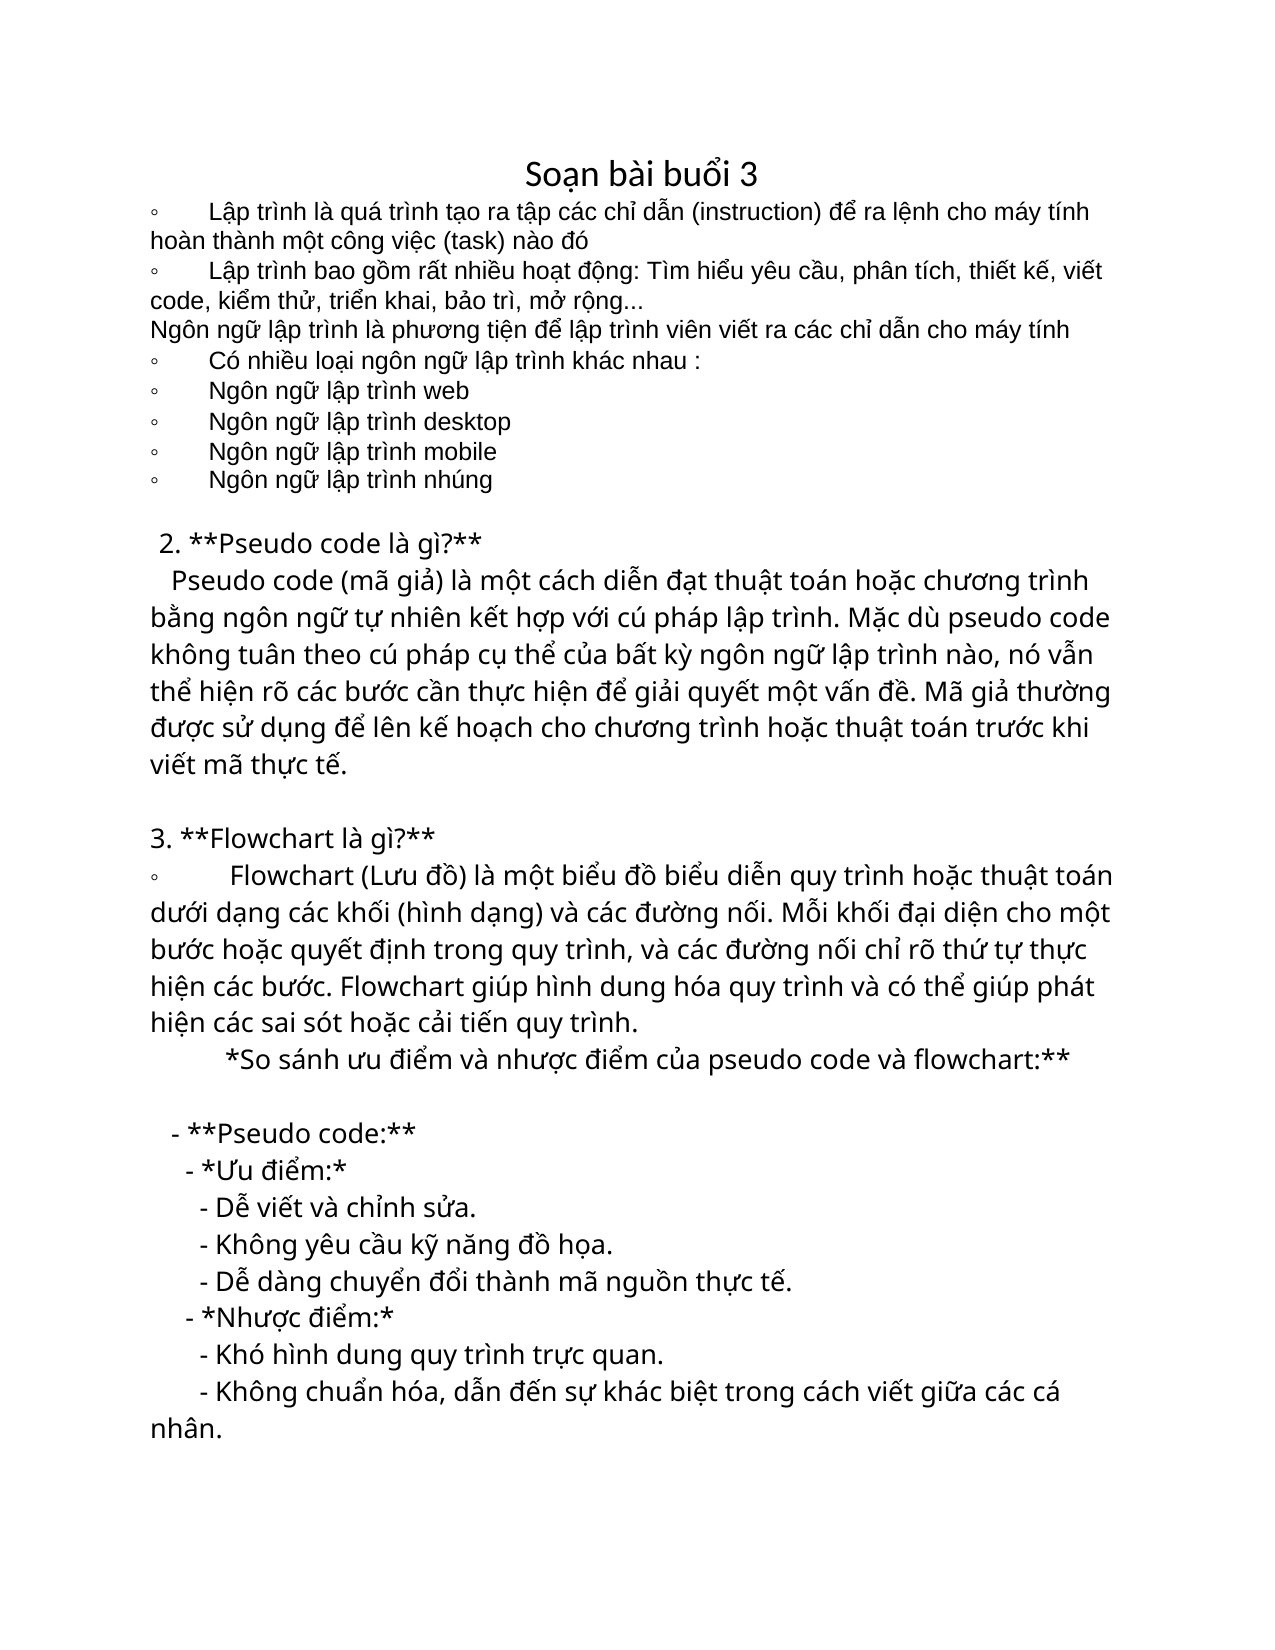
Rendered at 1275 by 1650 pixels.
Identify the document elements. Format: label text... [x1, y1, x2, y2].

text 3. **Flowchart là gì?** [150, 819, 1125, 856]
text Pseudo code (mã giả) là một cách diễn đạt thuật toán hoặc chương trình bằng ngôn ngữ tự nhiên kết hợp với cú pháp lập trình. Mặc dù pseudo code không tuân theo cú pháp cụ thể của bất kỳ ngôn ngữ lập trình nào, nó vẫn thể hiện rõ các bước cần thực hiện để giải quyết một vấn đề. Mã giả thường được sử dụng để lên kế hoạch cho chương trình hoặc thuật toán trước khi viết mã thực tế. [150, 561, 1125, 783]
text - **Pseudo code:** [150, 1114, 1125, 1151]
list Ngôn ngữ lập trình mobile [150, 436, 1125, 465]
text - *Ưu điểm:* [150, 1151, 1125, 1188]
list Flowchart (Lưu đồ) là một biểu đồ biểu diễn quy trình hoặc thuật toán dưới dạng các khối (hình dạng) và các đường nối. Mỗi khối đại diện cho một bước hoặc quyết định trong quy trình, và các đường nối chỉ rõ thứ tự thực hiện các bước. Flowchart giúp hình dung hóa quy trình và có thể giúp phát hiện các sai sót hoặc cải tiến quy trình. [150, 856, 1125, 1041]
text - *Nhược điểm:* [150, 1299, 1125, 1336]
text ﻿﻿ 2. **Pseudo code là gì?** [150, 524, 1125, 561]
list ﻿﻿Lập trình là quá trình tạo ra tập các chỉ dẫn (instruction) để ra lệnh cho máy tính hoàn thành một công việc (task) nào đó [150, 196, 1125, 255]
text - Khó hình dung quy trình trực quan. [150, 1336, 1125, 1373]
text - Không yêu cầu kỹ năng đồ họa. [150, 1225, 1125, 1262]
list ﻿﻿Lập trình bao gồm rất nhiều hoạt động: Tìm hiểu yêu cầu, phân tích, thiết kế, viết code, kiểm thử, triển khai, bảo trì, mở rộng... [150, 255, 1125, 314]
text Soạn bài buổi 3 [450, 150, 1125, 196]
text ﻿﻿Ngôn ngữ lập trình là phương tiện để lập trình viên viết ra các chỉ dẫn cho máy tính [150, 314, 1125, 345]
list Ngôn ngữ lập trình nhúng [150, 465, 1125, 494]
list ﻿﻿Ngôn ngữ lập trình web [150, 375, 1125, 406]
list ﻿﻿Có nhiều loại ngôn ngữ lập trình khác nhau : [150, 345, 1125, 375]
text *So sánh ưu điểm và nhược điểm của pseudo code và flowchart:** [150, 1041, 1125, 1078]
text - Dễ viết và chỉnh sửa. [150, 1188, 1125, 1225]
text - Không chuẩn hóa, dẫn đến sự khác biệt trong cách viết giữa các cá nhân. [150, 1373, 1125, 1446]
list ﻿﻿Ngôn ngữ lập trình desktop [150, 406, 1125, 436]
text - Dễ dàng chuyển đổi thành mã nguồn thực tế. [150, 1262, 1125, 1299]
